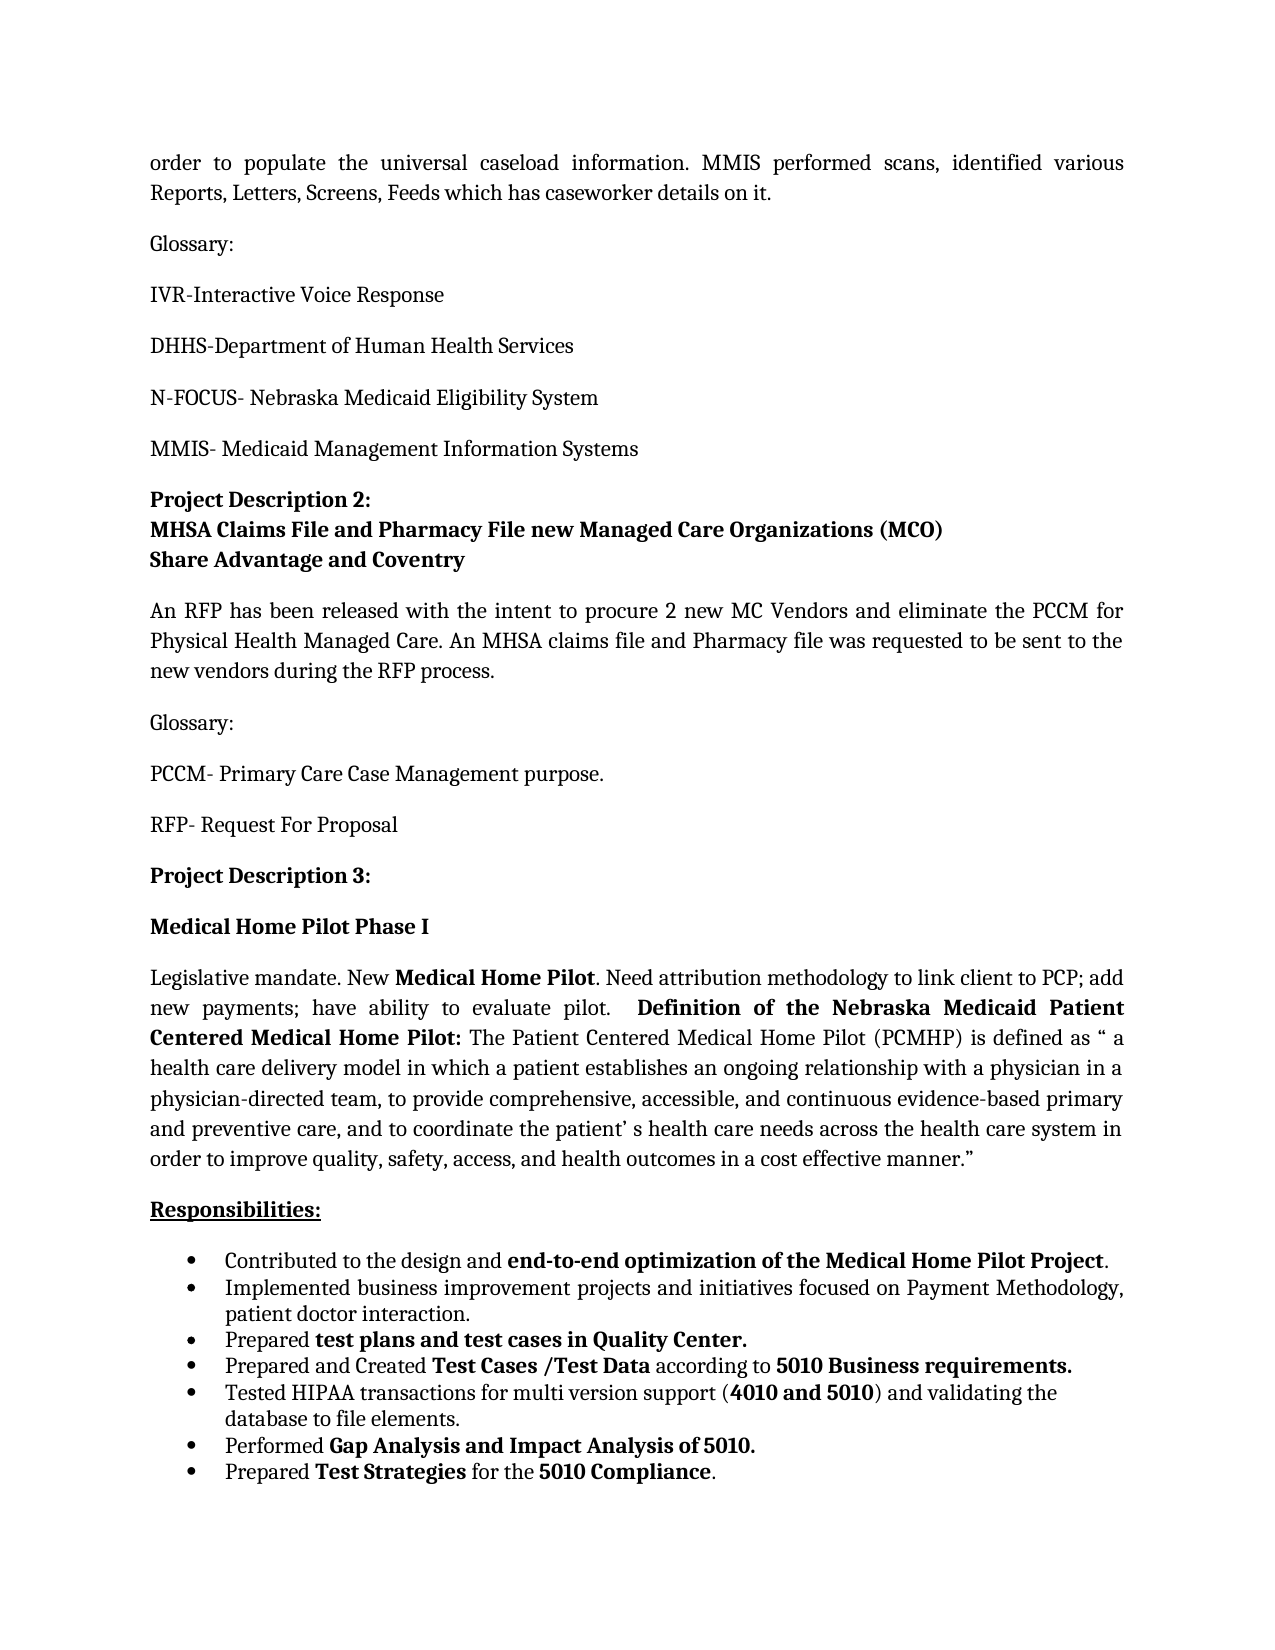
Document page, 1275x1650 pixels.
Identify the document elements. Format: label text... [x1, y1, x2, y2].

list MHSA Claims File and Pharmacy File new Managed Care Organizations (MCO) [150, 517, 1125, 543]
text MMIS- Medicaid Management Information Systems [150, 435, 1125, 462]
text An RFP has been released with the intent to procure 2 new MC Vendors and eliminate the PCCM for Physical Health Managed Care. An MHSA claims file and Pharmacy file was requested to be sent to the new vendors during the RFP process. [150, 598, 1125, 685]
list Tested HIPAA transactions for multi version support (4010 and 5010) and validating the database to file elements. [187, 1380, 1125, 1432]
text Project Description 3: [150, 862, 1125, 889]
text Medical Home Pilot Phase I [150, 913, 1125, 940]
text DHHS-Department of Human Health Services [150, 333, 1125, 360]
text Glossary: [150, 709, 1125, 736]
list Contributed to the design and end-to-end optimization of the Medical Home Pilot Project. [187, 1248, 1125, 1274]
list Project Description 2: [150, 486, 1125, 513]
text PCCM- Primary Care Case Management purpose. [150, 760, 1125, 787]
list Performed Gap Analysis and Impact Analysis of 5010. [187, 1432, 1125, 1459]
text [150, 150, 1125, 207]
text Responsibilities: [150, 1197, 1125, 1223]
list Share Advantage and Coventry [150, 547, 1125, 573]
text N-FOCUS- Nebraska Medicaid Eligibility System [150, 384, 1125, 411]
list Prepared and Created Test Cases /Test Data according to 5010 Business requirements. [187, 1353, 1125, 1380]
text RFP- Request For Proposal [150, 811, 1125, 838]
text IVR-Interactive Voice Response [150, 282, 1125, 309]
list Implemented business improvement projects and initiatives focused on Payment Methodology, patient doctor interaction. [187, 1274, 1125, 1327]
list Prepared test plans and test cases in Quality Center. [187, 1327, 1125, 1353]
text Legislative mandate. New Medical Home Pilot. Need attribution methodology to link client to PCP; add new payments; have ability to evaluate pilot. Definition of the Nebraska Medicaid Patient Centered Medical Home Pilot: The Patient Centered Medical Home Pilot (PCMHP) is defined as “ a health care delivery model in which a patient establishes an ongoing relationship with a physician in a physician-directed team, to provide comprehensive, accessible, and continuous evidence-based primary and preventive care, and to coordinate the patient’ s health care needs across the health care system in order to improve quality, safety, access, and health outcomes in a cost effective manner.” [150, 964, 1125, 1172]
text Glossary: [150, 231, 1125, 258]
list Prepared Test Strategies for the 5010 Compliance. [187, 1459, 1125, 1485]
